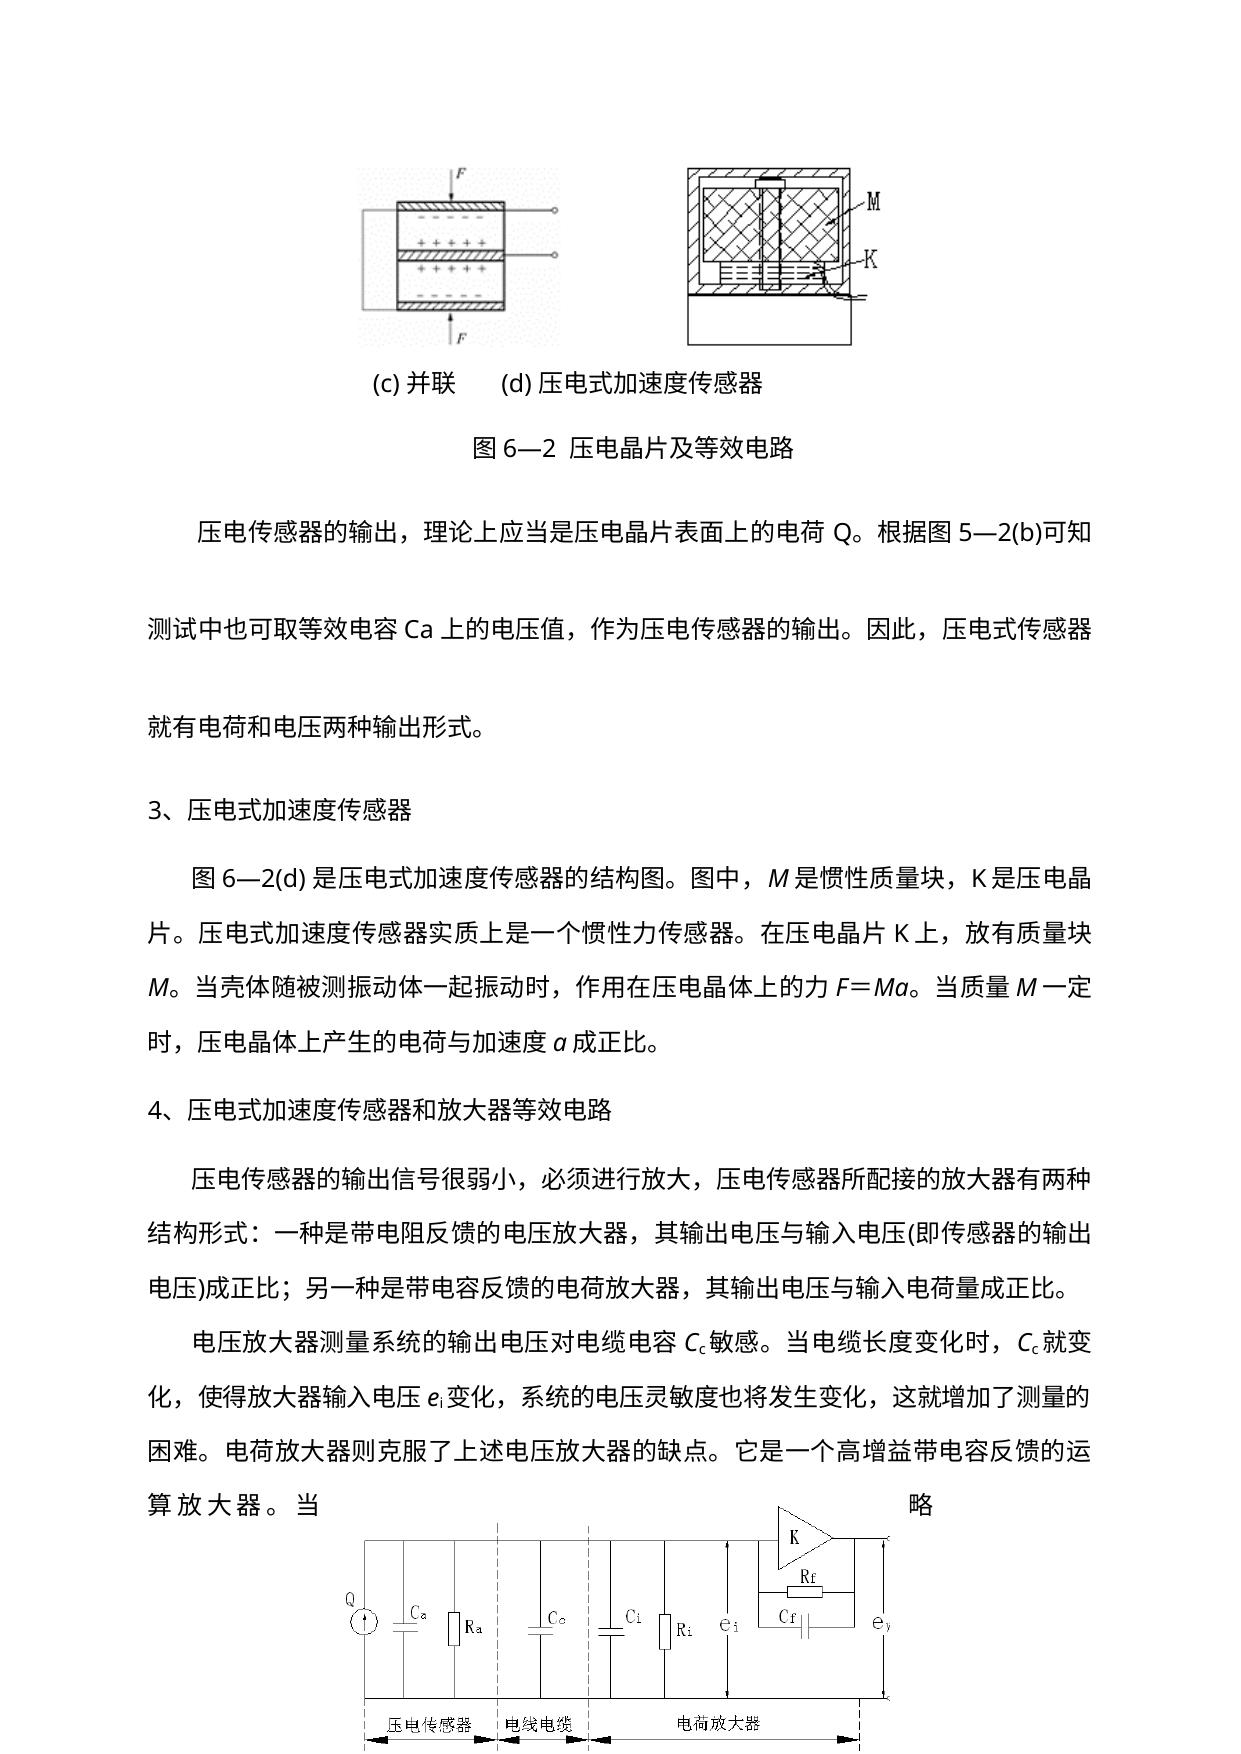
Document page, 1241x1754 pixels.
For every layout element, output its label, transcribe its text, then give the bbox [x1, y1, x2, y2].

text 电压放大器测量系统的输出电压对电缆电容Cc敏感。当电缆长度变化时，Cc就变化，使得放大器输入电压ei变化，系统的电压灵敏度也将发生变化，这就增加了测量的困难。电荷放大器则克服了上述电压放大器的缺点。它是一个高增益带电容反馈的运算放大器。当略 [148, 1323, 1092, 1522]
text (c) 并联 (d) 压电式加速度传感器 [148, 349, 1092, 414]
text 3、压电式加速度传感器 [148, 776, 1092, 841]
picture [339, 1501, 889, 1751]
text 压电传感器的输出，理论上应当是压电晶片表面上的电荷Q。根据图5—2(b)可知测试中也可取等效电容Ca 上的电压值，作为压电传感器的输出。因此，压电式传感器就有电荷和电压两种输出形式。 [148, 498, 1092, 758]
text 压电传感器的输出信号很弱小，必须进行放大，压电传感器所配接的放大器有两种结构形式：一种是带电阻反馈的电压放大器，其输出电压与输入电压(即传感器的输出电压)成正比；另一种是带电容反馈的电荷放大器，其输出电压与输入电荷量成正比。 [148, 1159, 1092, 1304]
text 图6—2 压电晶片及等效电路 [148, 414, 1092, 479]
picture [357, 162, 883, 350]
text 图6—2(d) 是压电式加速度传感器的结构图。图中，M是惯性质量块，K是压电晶片。压电式加速度传感器实质上是一个惯性力传感器。在压电晶片K上，放有质量块M。当壳体随被测振动体一起振动时，作用在压电晶体上的力F＝Ma。当质量M一定时，压电晶体上产生的电荷与加速度a成正比。 [148, 859, 1092, 1058]
text 4、压电式加速度传感器和放大器等效电路 [148, 1076, 1092, 1141]
